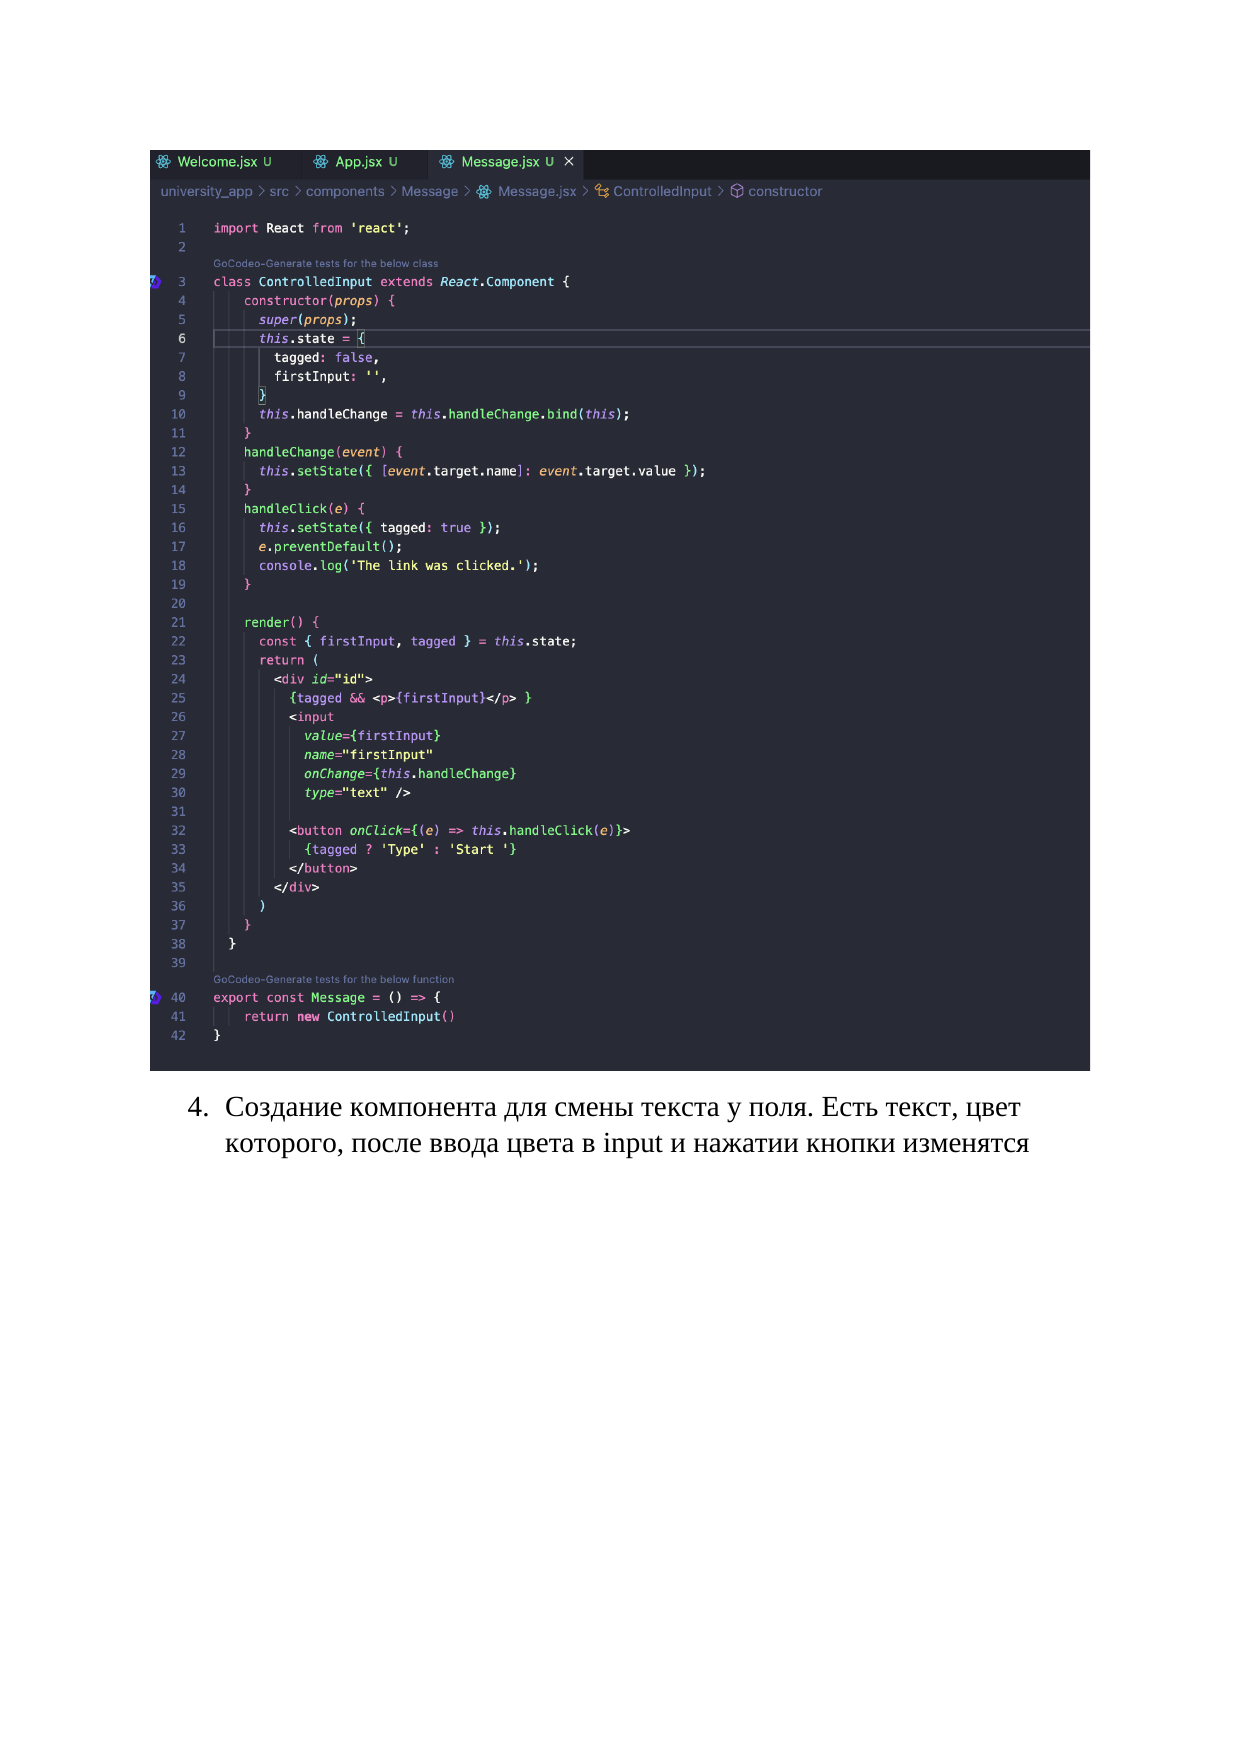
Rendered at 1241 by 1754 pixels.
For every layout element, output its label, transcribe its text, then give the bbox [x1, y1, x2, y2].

list Создание компонента для смены текста у поля. Есть текст, цвет которого, после ввода цвета в input и нажатии кнопки изменятся [187, 1089, 1090, 1159]
picture [150, 150, 1091, 1071]
